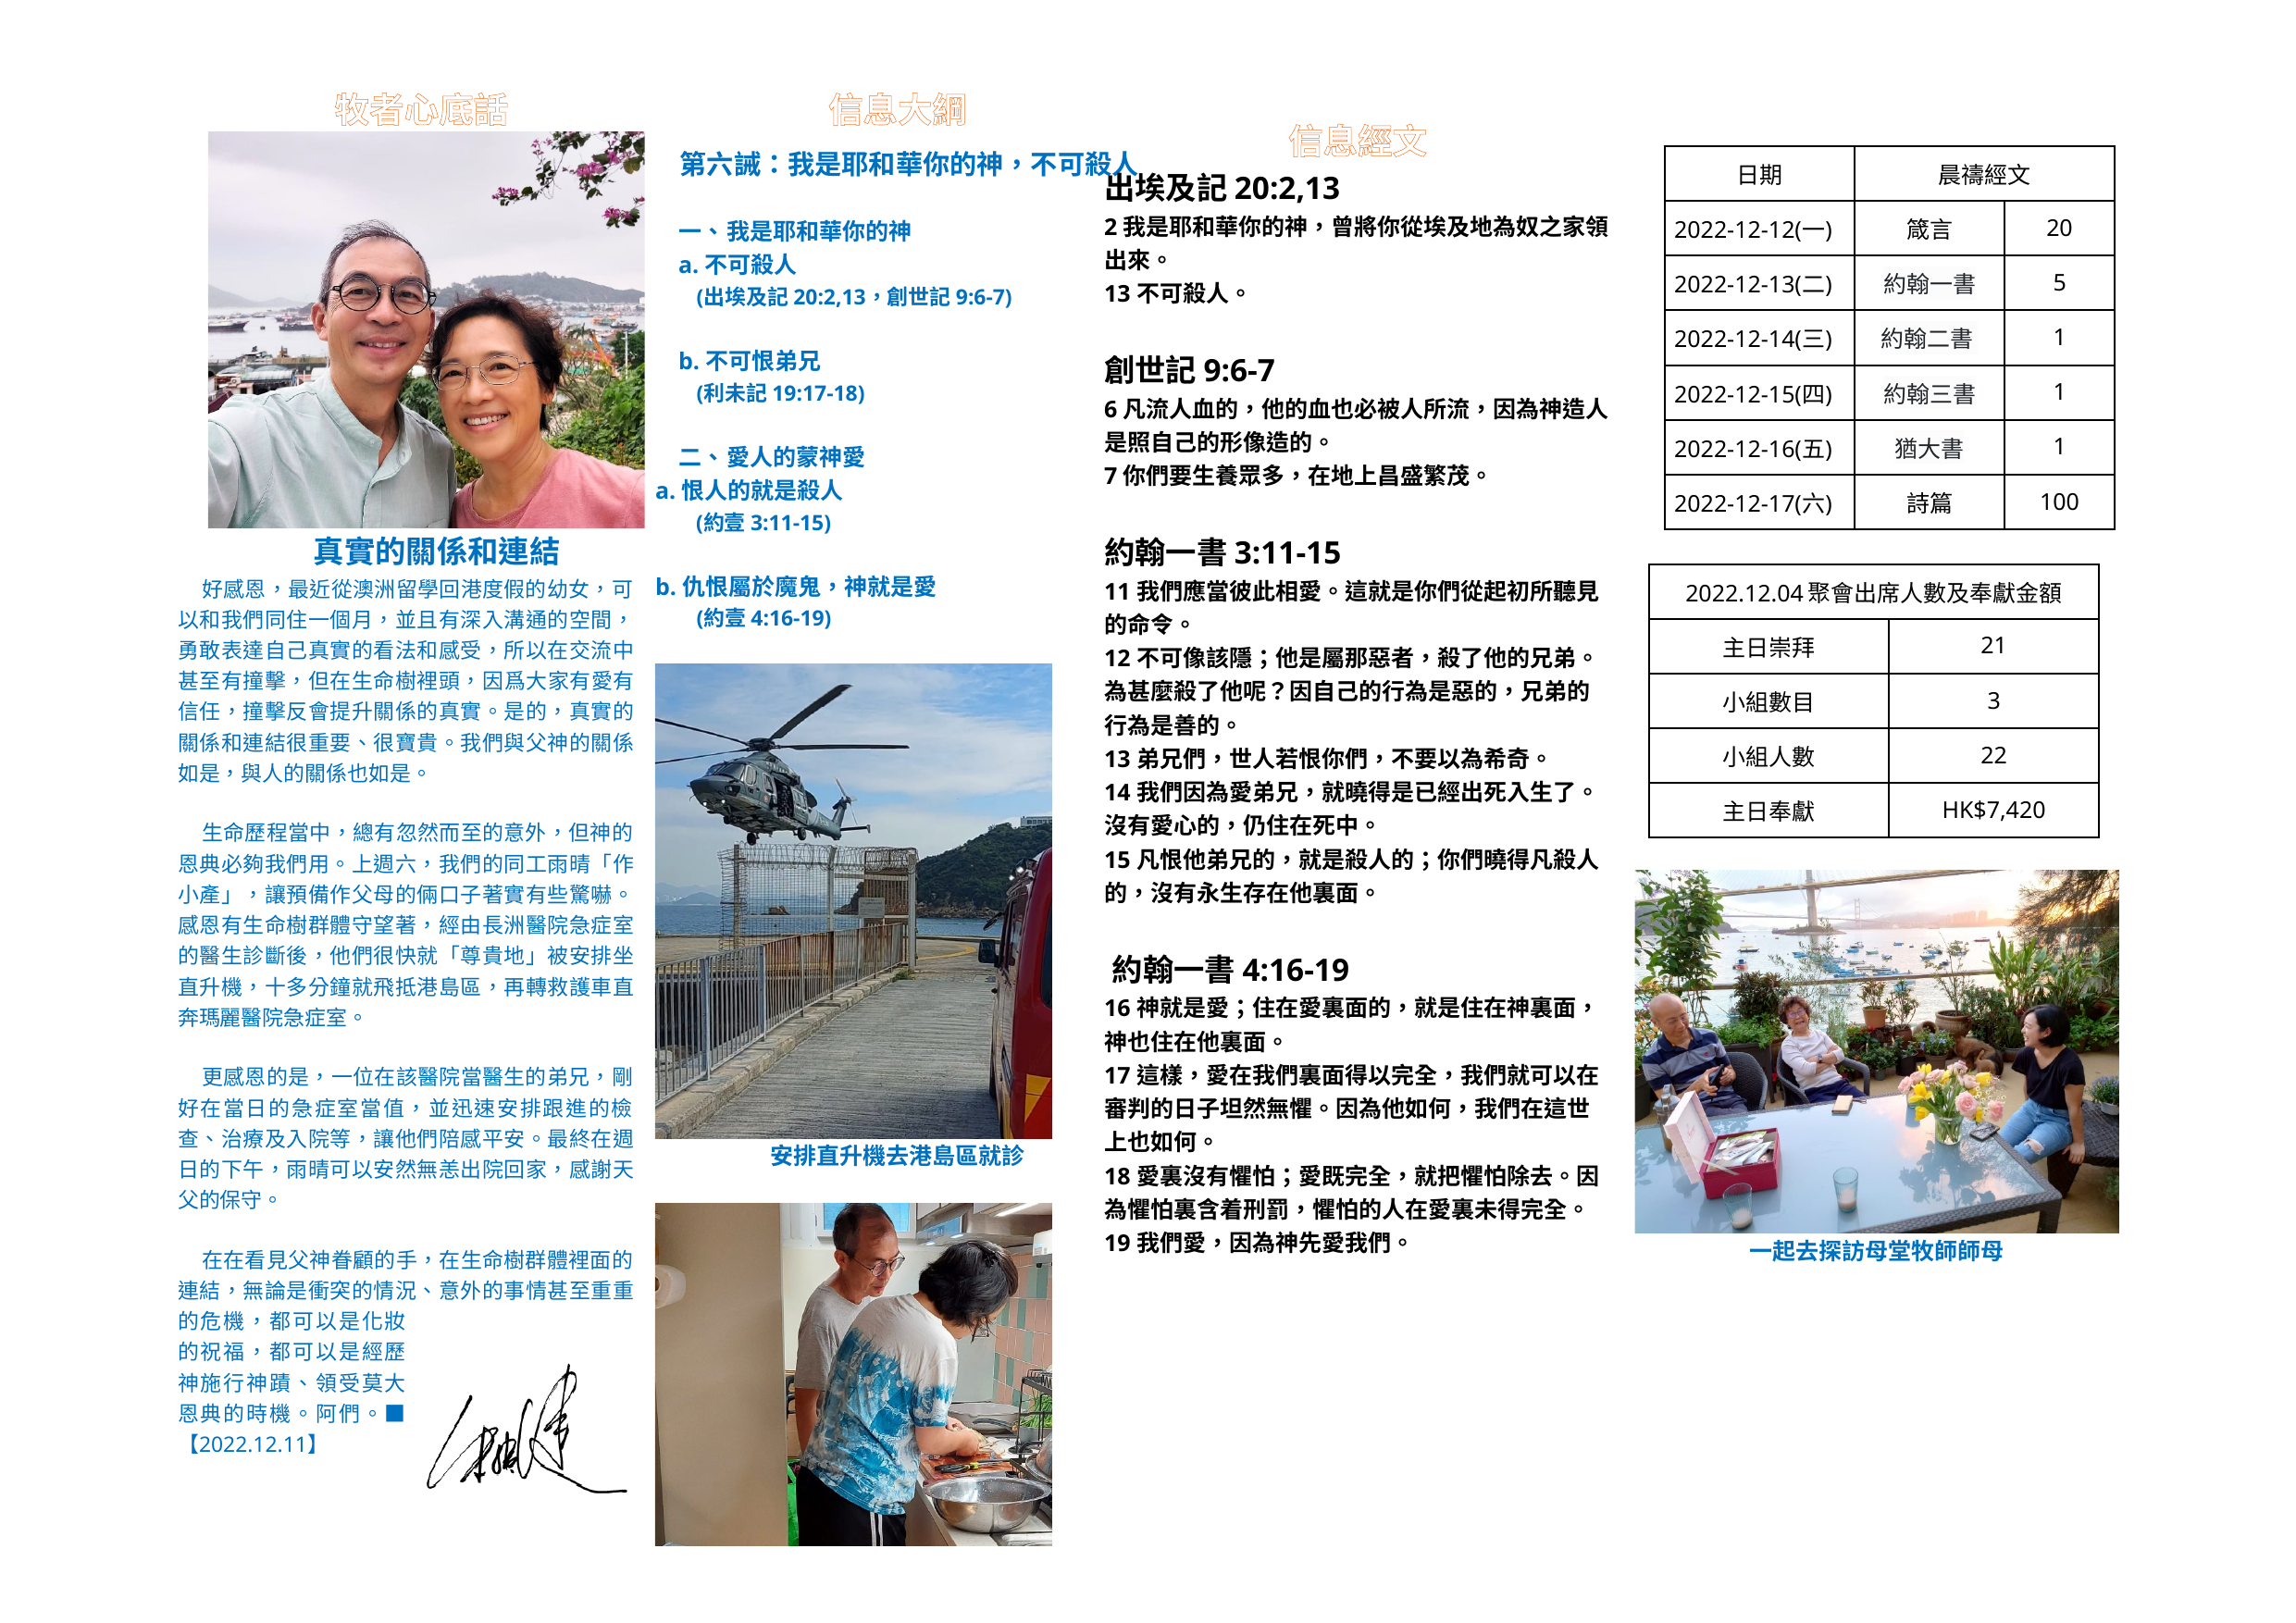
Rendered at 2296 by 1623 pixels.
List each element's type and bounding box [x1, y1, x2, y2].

picture [654, 663, 1052, 1139]
table_header [126, 82, 1052, 1545]
picture [411, 1329, 637, 1544]
picture [654, 1203, 1052, 1546]
table_header [1052, 82, 2176, 1545]
picture [1634, 870, 2119, 1233]
picture [207, 131, 645, 528]
